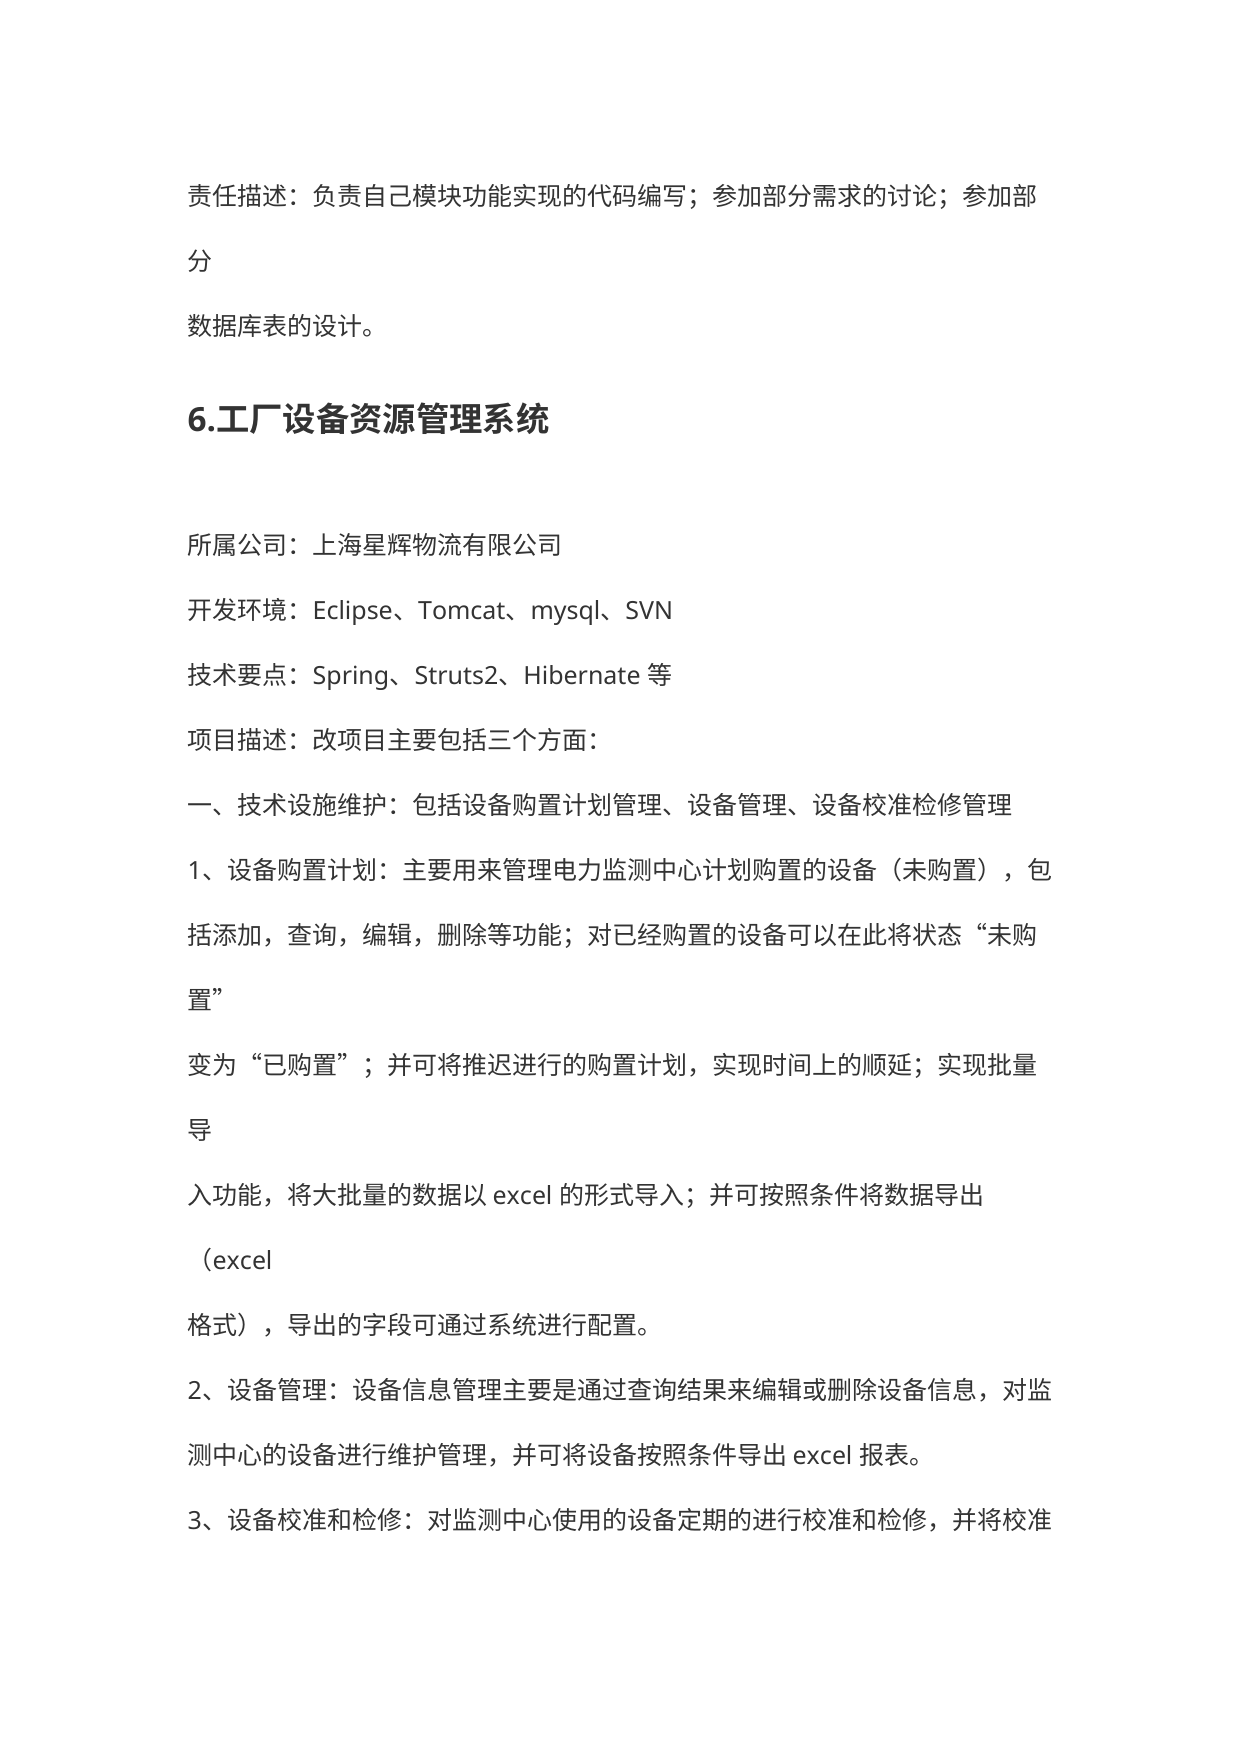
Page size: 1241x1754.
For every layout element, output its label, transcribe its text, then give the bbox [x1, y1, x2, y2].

text 数据库表的设计。 [187, 292, 1053, 357]
subtitle 6.工厂设备资源管理系统 [187, 384, 1053, 449]
text 格式），导出的字段可通过系统进行配置。 [187, 1291, 1053, 1356]
text 责任描述：负责自己模块功能实现的代码编写；参加部分需求的讨论；参加部分 [187, 162, 1053, 292]
text 项目描述：改项目主要包括三个方面： [187, 706, 1053, 771]
text 所属公司：上海星辉物流有限公司 [187, 511, 1053, 576]
text 变为“已购置”；并可将推迟进行的购置计划，实现时间上的顺延；实现批量导 [187, 1031, 1053, 1161]
text 技术要点：Spring、Struts2、Hibernate 等 [187, 641, 1053, 706]
text 入功能，将大批量的数据以excel 的形式导入；并可按照条件将数据导出（excel [187, 1161, 1053, 1291]
text 测中心的设备进行维护管理，并可将设备按照条件导出excel 报表。 [187, 1421, 1053, 1486]
text 一、技术设施维护：包括设备购置计划管理、设备管理、设备校准检修管理 [187, 771, 1053, 836]
text 1、设备购置计划：主要用来管理电力监测中心计划购置的设备（未购置），包 [187, 836, 1053, 901]
text 3、设备校准和检修：对监测中心使用的设备定期的进行校准和检修，并将校准 [187, 1486, 1053, 1551]
text 开发环境：Eclipse、Tomcat、mysql、SVN [187, 576, 1053, 641]
text 2、设备管理：设备信息管理主要是通过查询结果来编辑或删除设备信息，对监 [187, 1356, 1053, 1421]
text 括添加，查询，编辑，删除等功能；对已经购置的设备可以在此将状态“未购置” [187, 901, 1053, 1031]
